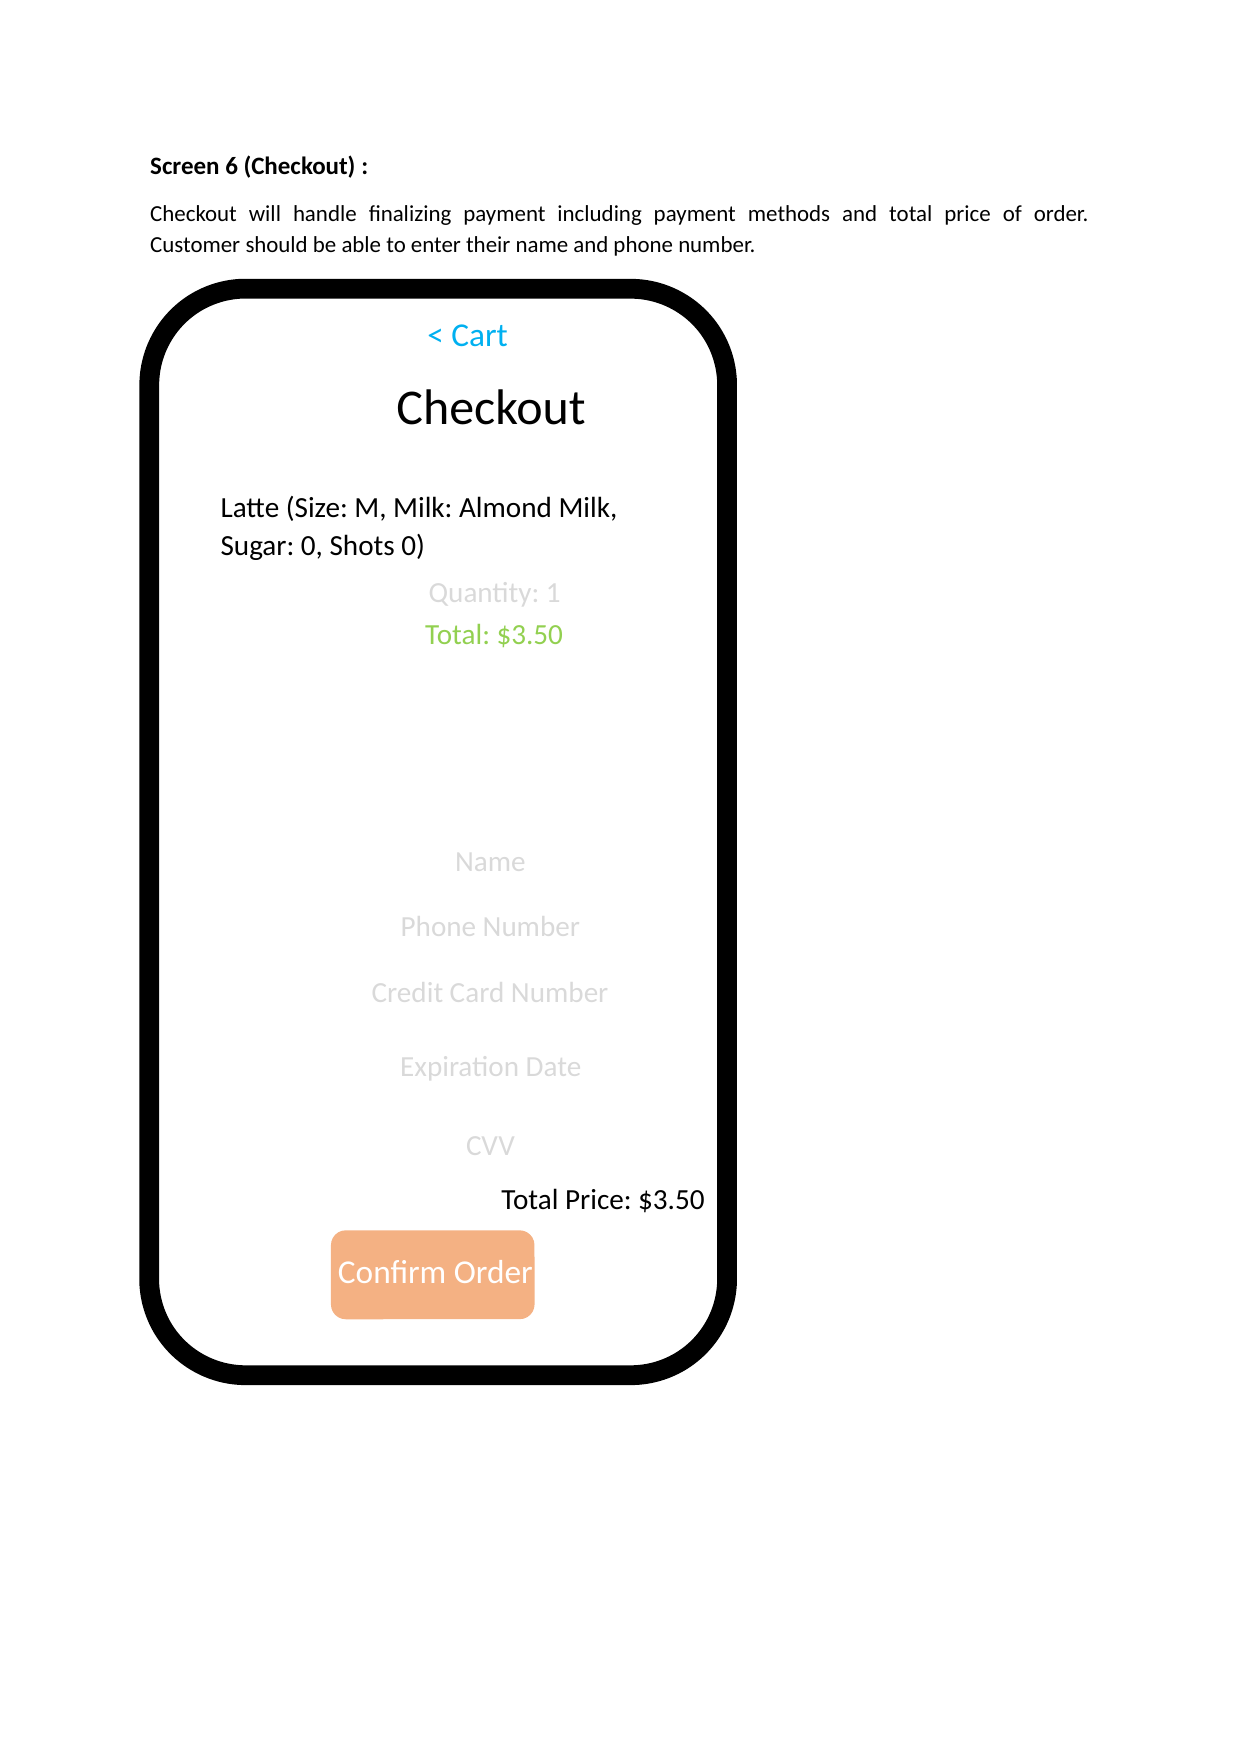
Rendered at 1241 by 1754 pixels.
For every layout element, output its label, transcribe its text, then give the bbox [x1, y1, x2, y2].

text Screen 6 (Checkout) : [150, 150, 1090, 181]
text Checkout will handle finalizing payment including payment methods and total price of order. Customer should be able to enter their name and phone number. [150, 199, 1090, 258]
